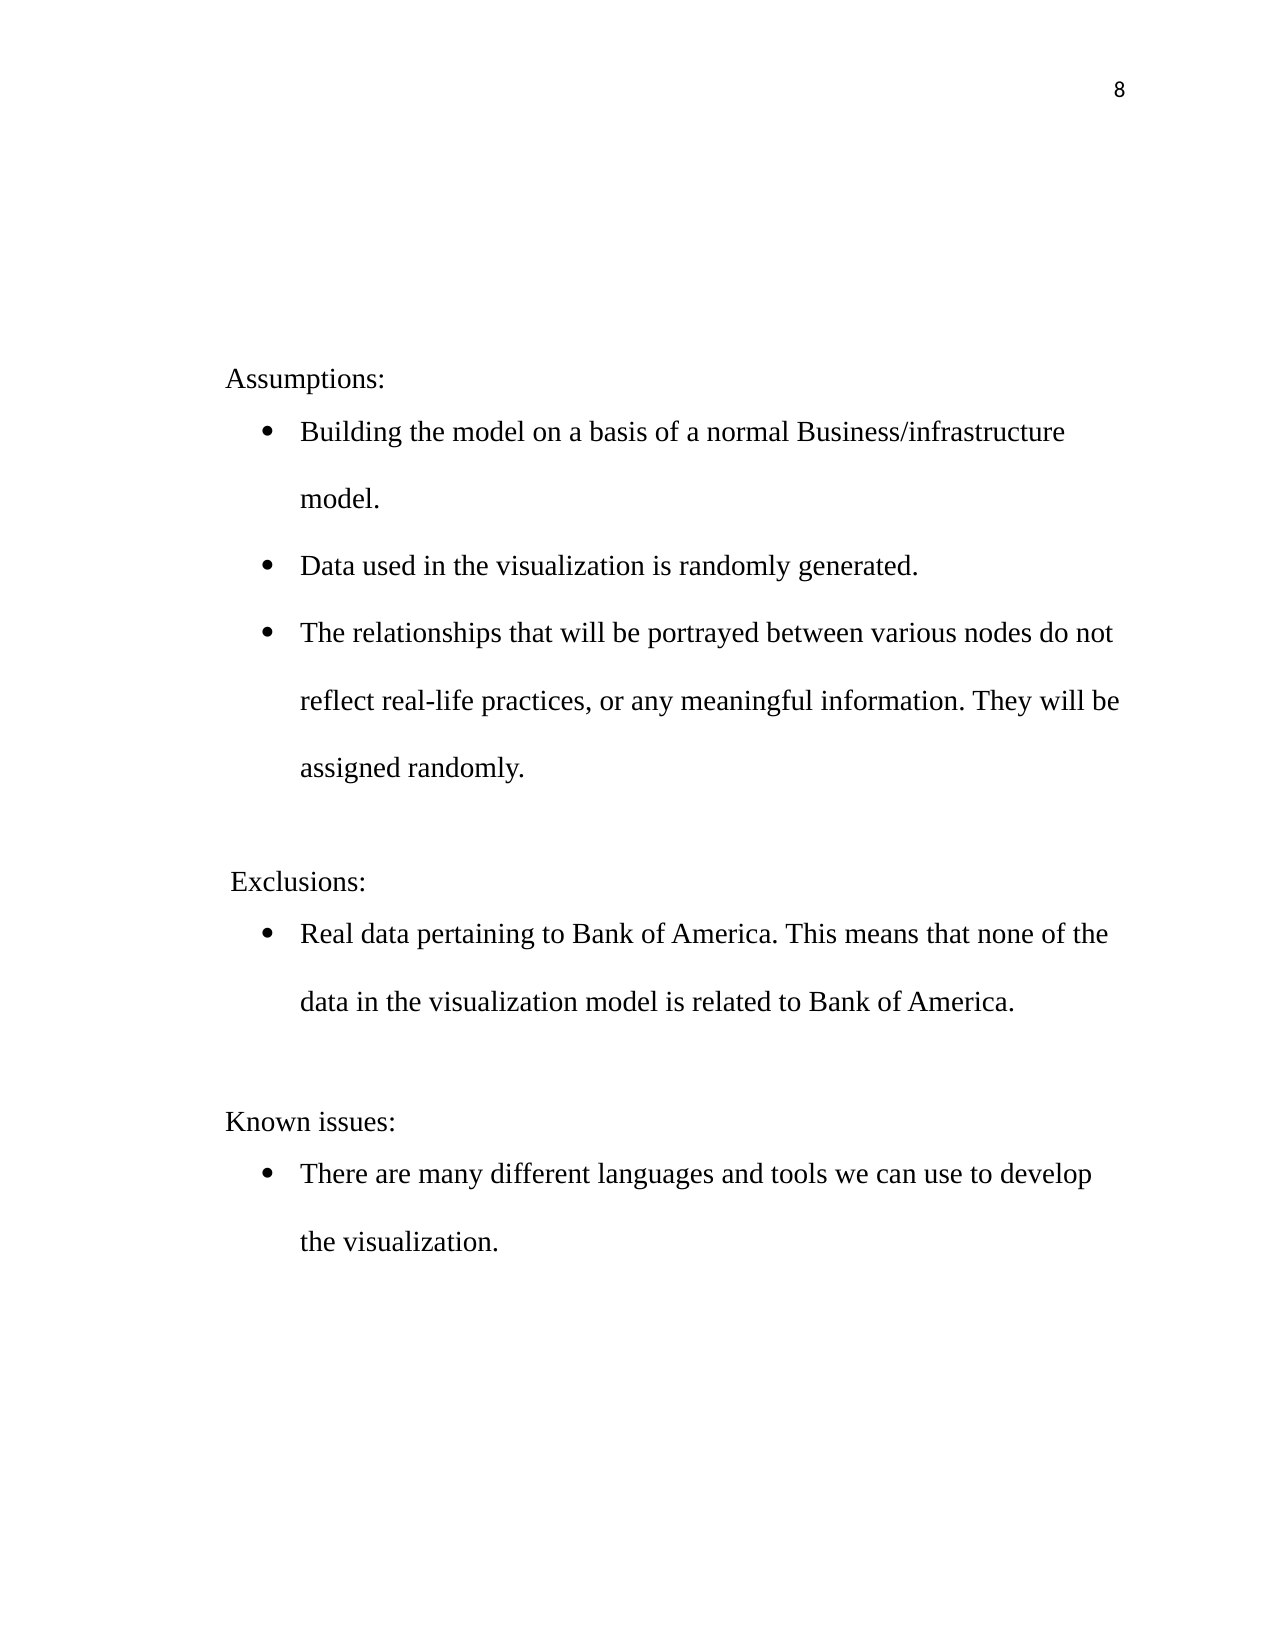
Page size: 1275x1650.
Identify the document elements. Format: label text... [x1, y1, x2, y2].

text Assumptions: [150, 361, 1125, 395]
list The relationships that will be portrayed between various nodes do not reflect real-life practices, or any meaningful information. They will be assigned randomly. [262, 616, 1125, 783]
list Real data pertaining to Bank of America. This means that none of the data in the visualization model is related to Bank of America. [262, 917, 1125, 1017]
list Building the model on a basis of a normal Business/infrastructure model. [262, 414, 1125, 515]
list There are many different languages and tools we can use to develop the visualization. [262, 1157, 1125, 1257]
text Known issues: [150, 1104, 1125, 1137]
text Exclusions: [150, 864, 1125, 897]
list Data used in the visualization is randomly generated. [262, 548, 1125, 582]
